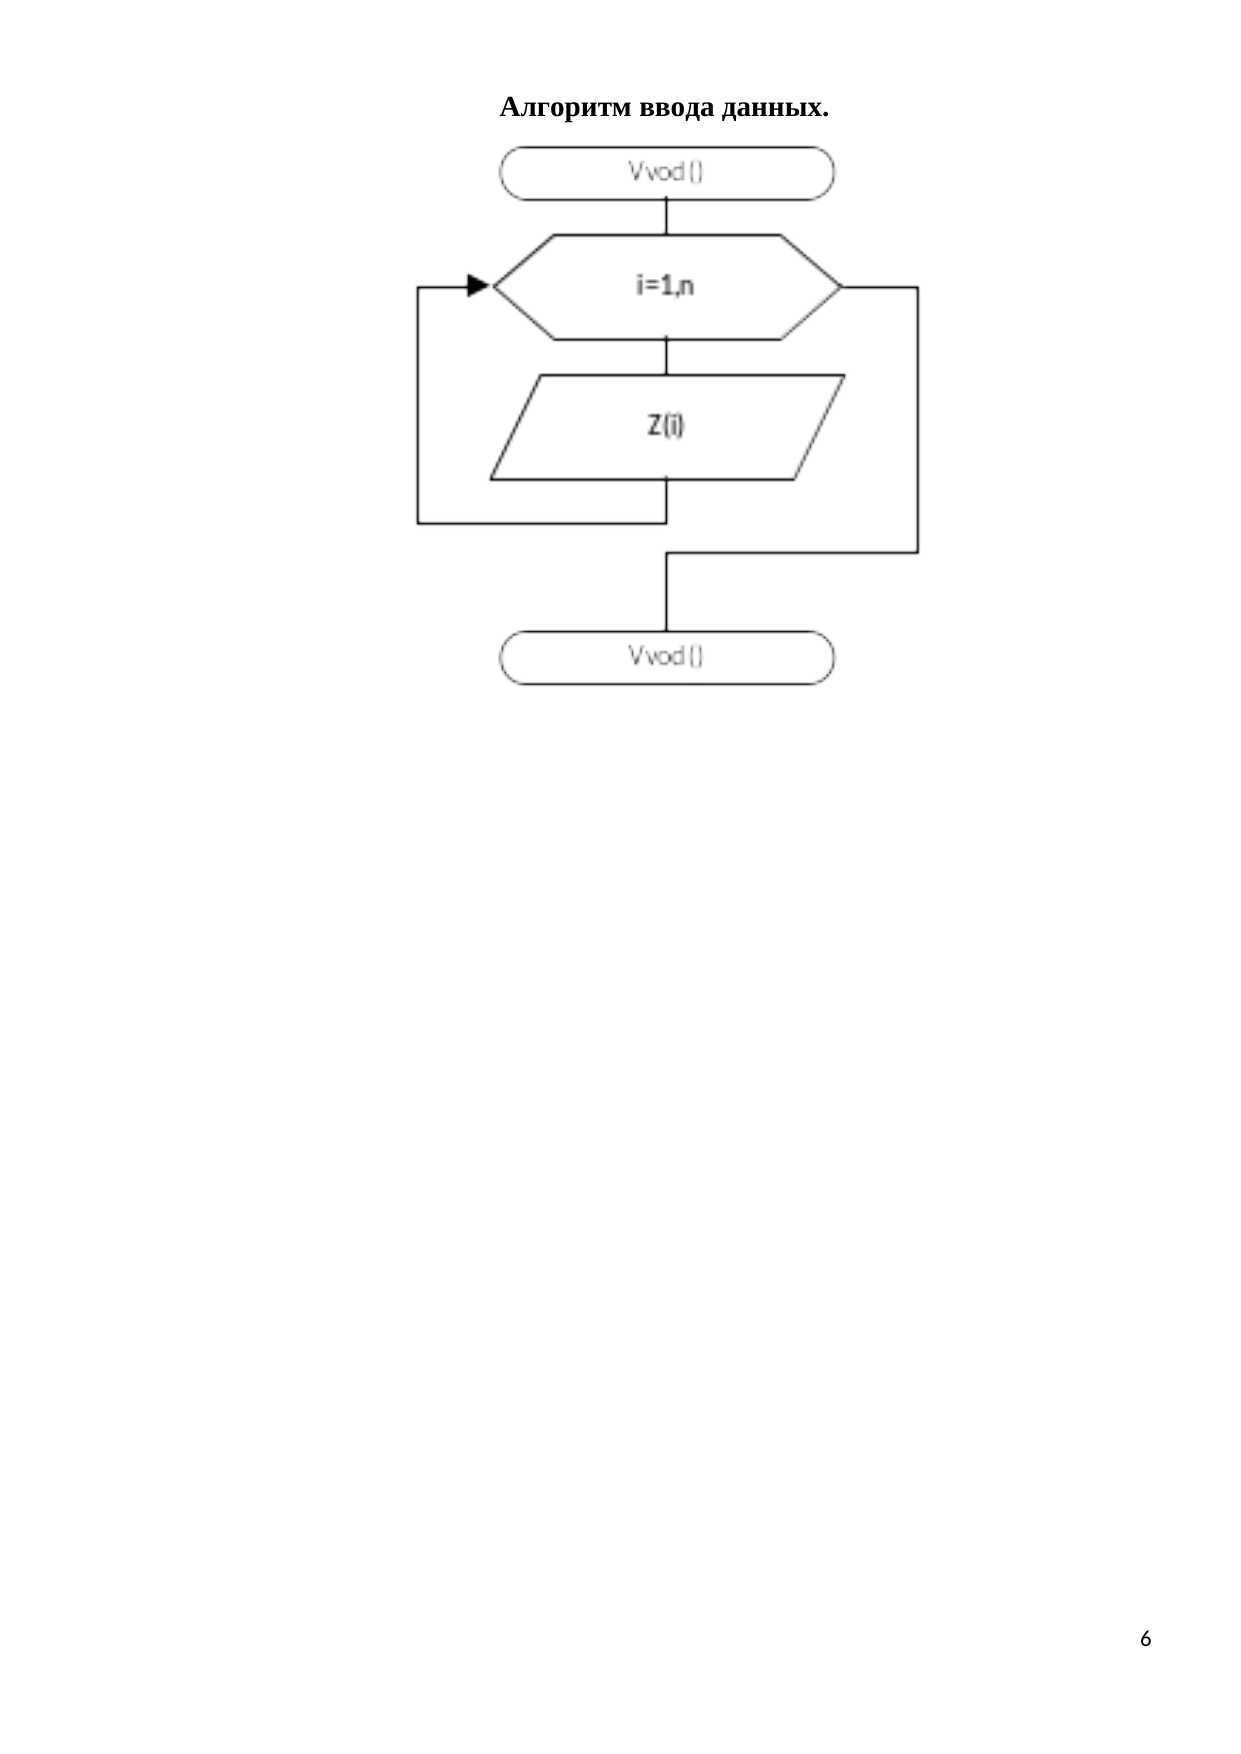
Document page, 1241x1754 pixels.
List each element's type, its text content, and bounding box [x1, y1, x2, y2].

text Алгоритм ввода данных. [177, 89, 1152, 122]
